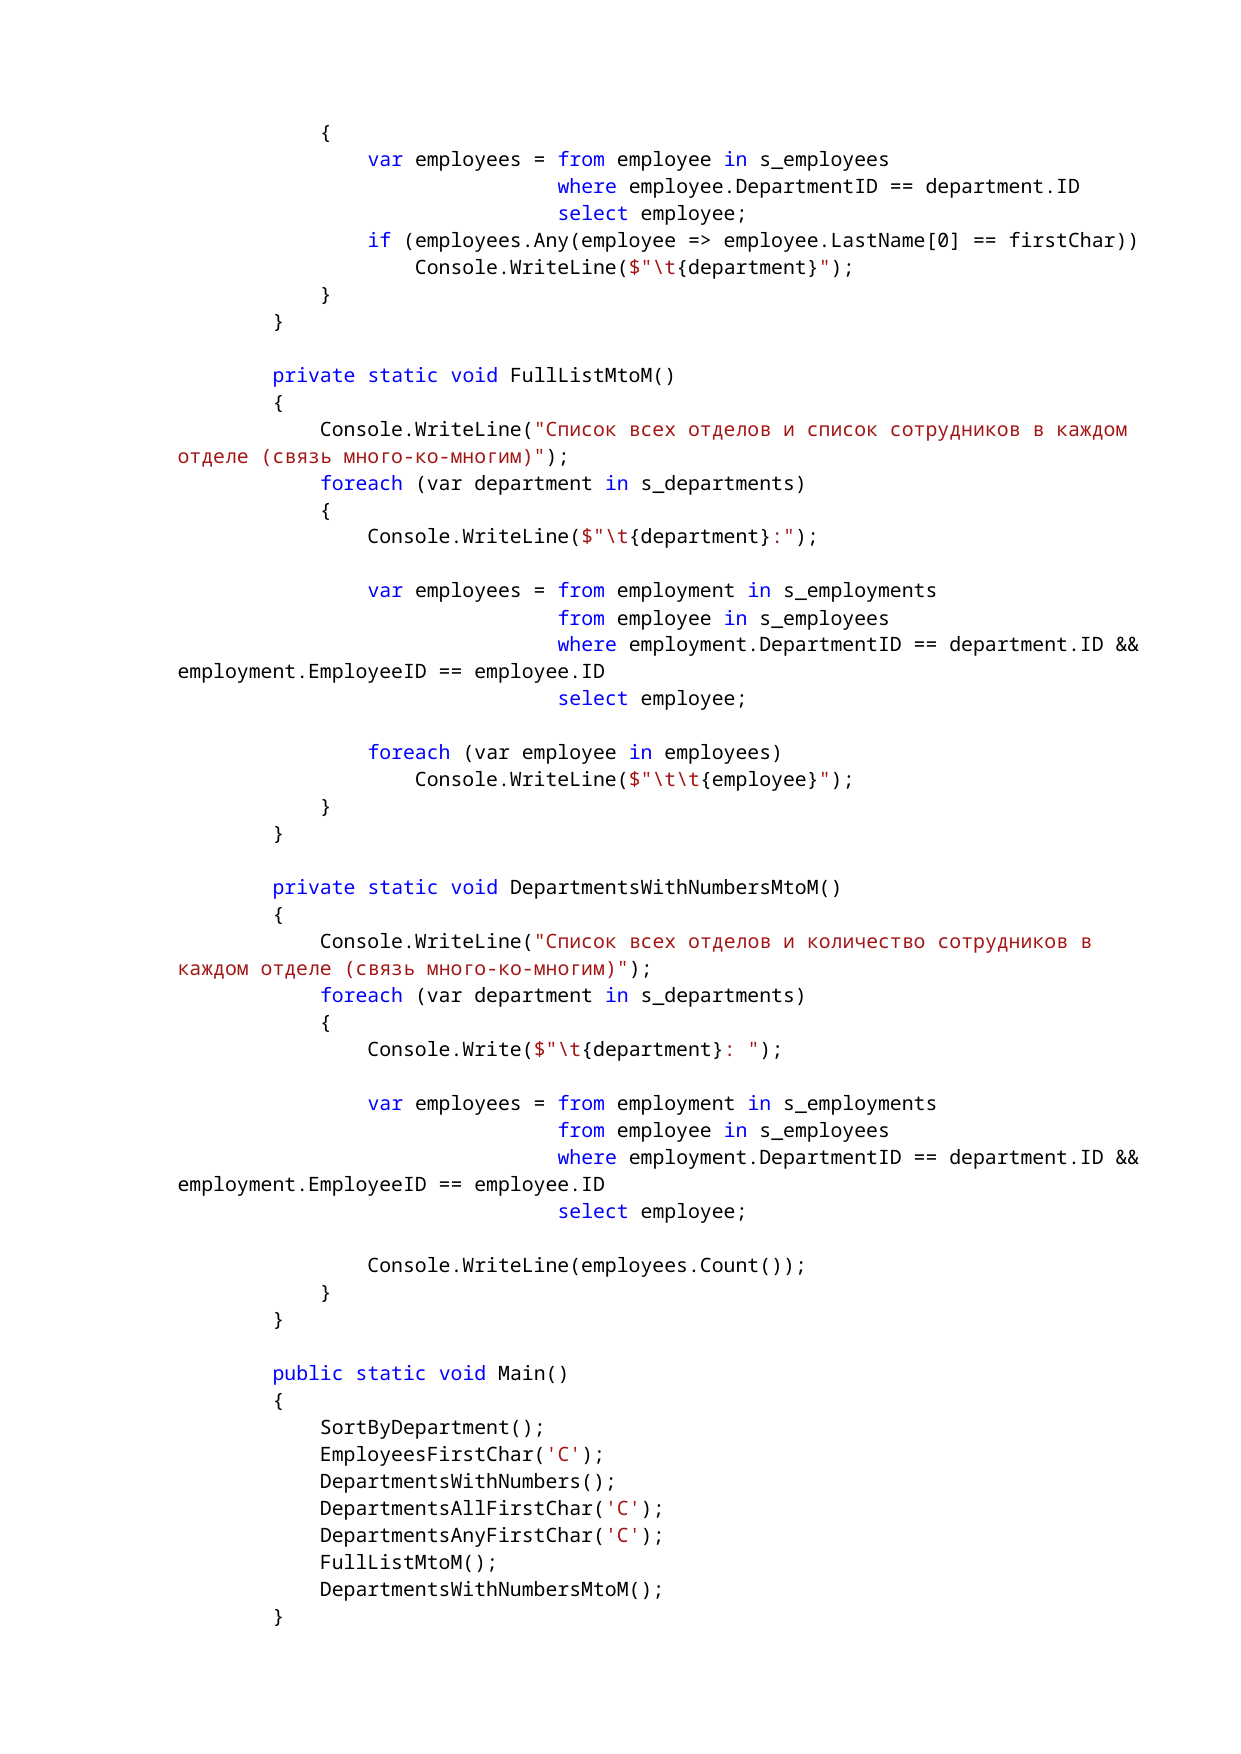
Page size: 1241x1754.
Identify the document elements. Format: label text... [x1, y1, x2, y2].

text } [177, 819, 1152, 847]
text { [177, 388, 1152, 415]
text select employee; [177, 685, 1152, 712]
text } [177, 793, 1152, 819]
text { [177, 1386, 1152, 1413]
text where employment.DepartmentID == department.ID && employment.EmployeeID == employee.ID [177, 1143, 1152, 1197]
text public static void Main() [177, 1359, 1152, 1386]
text Console.WriteLine($"\t\t{employee}"); [177, 766, 1152, 793]
text from employee in s_employees [177, 1116, 1152, 1143]
text private static void DepartmentsWithNumbersMtoM() [177, 873, 1152, 901]
text select employee; [177, 199, 1152, 226]
text var employees = from employee in s_employees [177, 145, 1152, 172]
text } [177, 1602, 1152, 1629]
text Console.WriteLine("Список всех отделов и список сотрудников в каждом отделе (связь много-ко-многим)"); [177, 415, 1152, 469]
text SortByDepartment(); [177, 1413, 1152, 1440]
text } [177, 280, 1152, 307]
text DepartmentsWithNumbersMtoM(); [177, 1575, 1152, 1602]
text foreach (var department in s_departments) [177, 981, 1152, 1008]
text where employment.DepartmentID == department.ID && employment.EmployeeID == employee.ID [177, 631, 1152, 685]
text { [177, 496, 1152, 523]
text Console.WriteLine(employees.Count()); [177, 1251, 1152, 1278]
text DepartmentsAllFirstChar('С'); [177, 1494, 1152, 1521]
text DepartmentsAnyFirstChar('С'); [177, 1521, 1152, 1548]
text } [177, 1305, 1152, 1332]
text if (employees.Any(employee => employee.LastName[0] == firstChar)) [177, 226, 1152, 253]
text var employees = from employment in s_employments [177, 577, 1152, 604]
text select employee; [177, 1197, 1152, 1224]
text from employee in s_employees [177, 604, 1152, 631]
text } [177, 1278, 1152, 1305]
text foreach (var employee in employees) [177, 739, 1152, 766]
text EmployeesFirstChar('С'); [177, 1440, 1152, 1467]
text { [177, 1008, 1152, 1035]
text Console.WriteLine($"\t{department}"); [177, 253, 1152, 280]
text where employee.DepartmentID == department.ID [177, 172, 1152, 199]
text { [177, 901, 1152, 927]
text { [177, 118, 1152, 145]
text } [177, 307, 1152, 334]
text DepartmentsWithNumbers(); [177, 1467, 1152, 1494]
text Console.WriteLine($"\t{department}:"); [177, 523, 1152, 550]
text var employees = from employment in s_employments [177, 1089, 1152, 1116]
text Console.WriteLine("Список всех отделов и количество сотрудников в каждом отделе (связь много-ко-многим)"); [177, 927, 1152, 981]
text private static void FullListMtoM() [177, 361, 1152, 388]
text Console.Write($"\t{department}: "); [177, 1035, 1152, 1062]
text FullListMtoM(); [177, 1548, 1152, 1575]
text foreach (var department in s_departments) [177, 469, 1152, 496]
